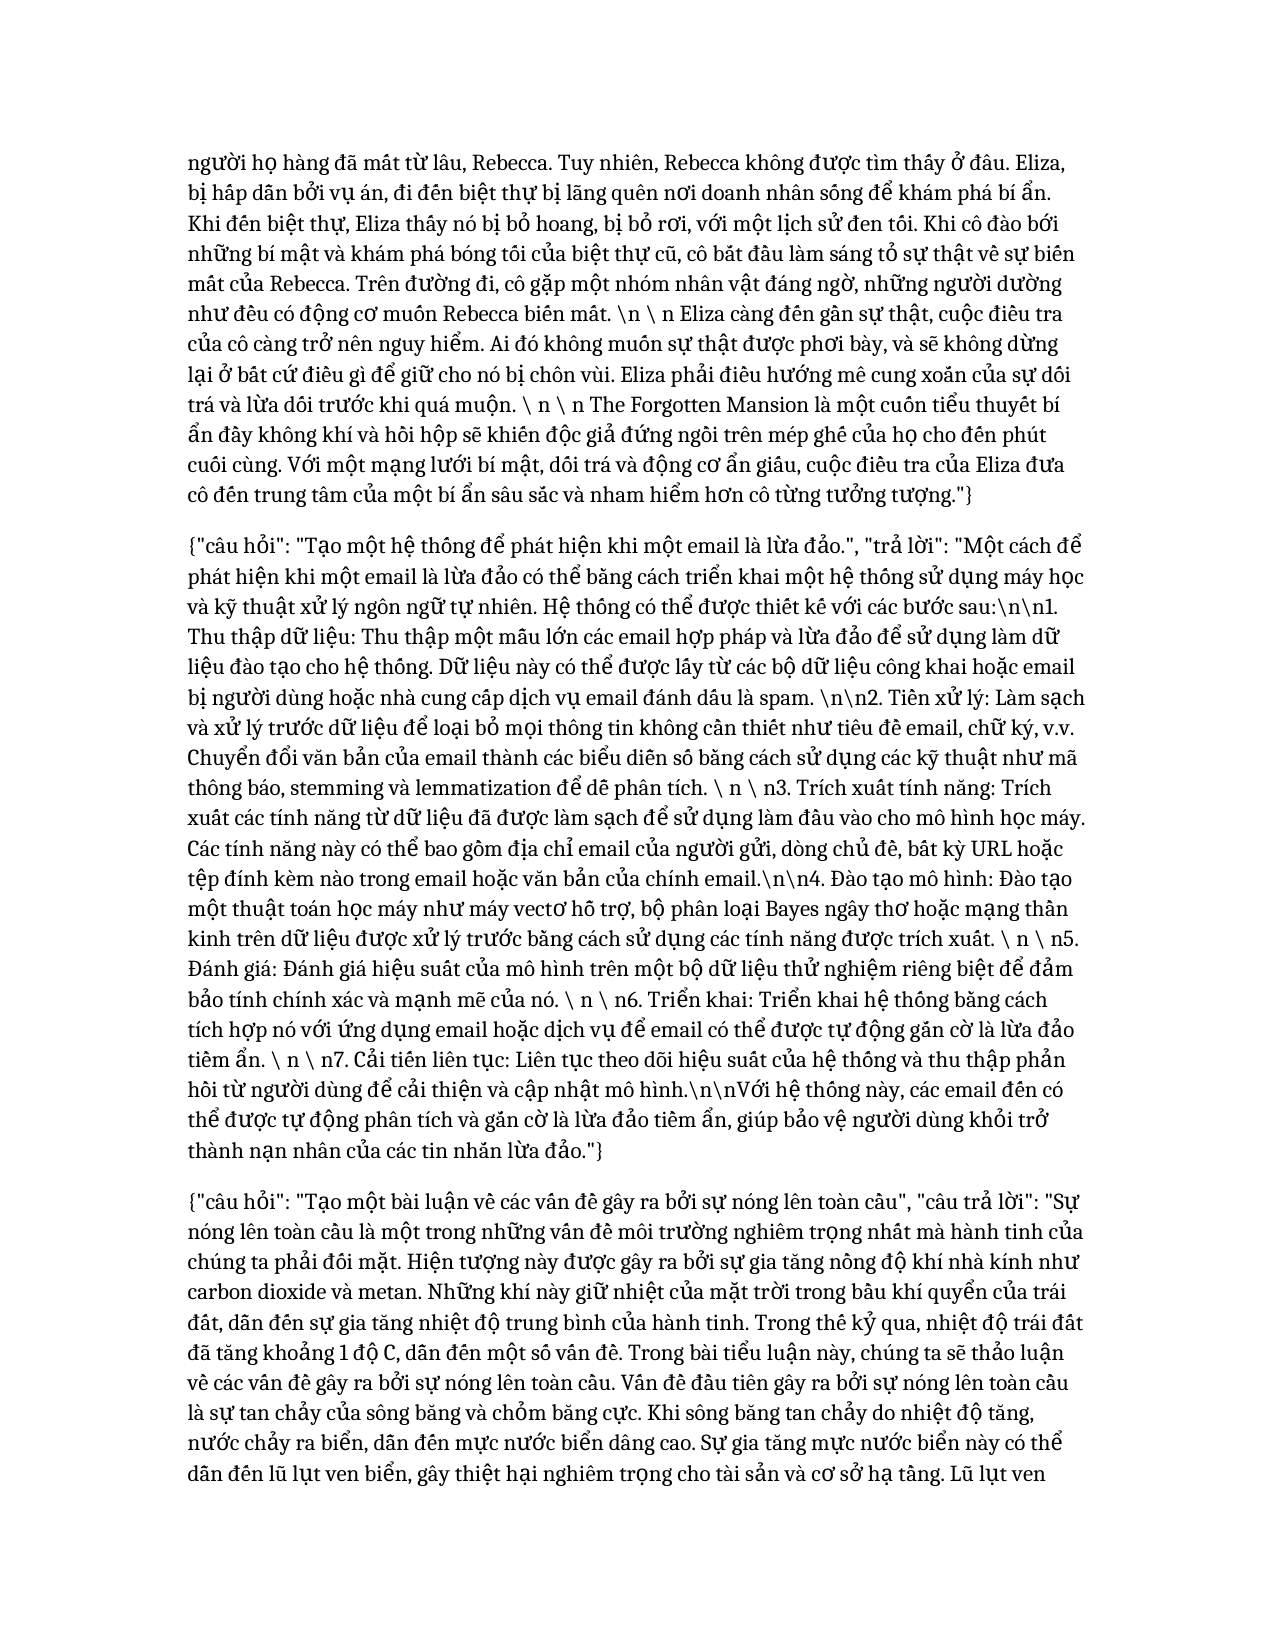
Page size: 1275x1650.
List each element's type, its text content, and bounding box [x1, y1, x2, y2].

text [187, 1188, 1087, 1487]
text {"câu hỏi": "Tạo một hệ thống để phát hiện khi một email là lừa đảo.", "trả lời": "Một cách để phát hiện khi một email là lừa đảo có thể bằng cách triển khai một hệ thống sử dụng máy học và kỹ thuật xử lý ngôn ngữ tự nhiên. Hệ thống có thể được thiết kế với các bước sau:\n\n1. Thu thập dữ liệu: Thu thập một mẫu lớn các email hợp pháp và lừa đảo để sử dụng làm dữ liệu đào tạo cho hệ thống. Dữ liệu này có thể được lấy từ các bộ dữ liệu công khai hoặc email bị người dùng hoặc nhà cung cấp dịch vụ email đánh dấu là spam. \n\n2. Tiền xử lý: Làm sạch và xử lý trước dữ liệu để loại bỏ mọi thông tin không cần thiết như tiêu đề email, chữ ký, v.v. Chuyển đổi văn bản của email thành các biểu diễn số bằng cách sử dụng các kỹ thuật như mã thông báo, stemming và lemmatization để dễ phân tích. \ n \ n3. Trích xuất tính năng: Trích xuất các tính năng từ dữ liệu đã được làm sạch để sử dụng làm đầu vào cho mô hình học máy. Các tính năng này có thể bao gồm địa chỉ email của người gửi, dòng chủ đề, bất kỳ URL hoặc tệp đính kèm nào trong email hoặc văn bản của chính email.\n\n4. Đào tạo mô hình: Đào tạo một thuật toán học máy như máy vectơ hỗ trợ, bộ phân loại Bayes ngây thơ hoặc mạng thần kinh trên dữ liệu được xử lý trước bằng cách sử dụng các tính năng được trích xuất. \ n \ n5. Đánh giá: Đánh giá hiệu suất của mô hình trên một bộ dữ liệu thử nghiệm riêng biệt để đảm bảo tính chính xác và mạnh mẽ của nó. \ n \ n6. Triển khai: Triển khai hệ thống bằng cách tích hợp nó với ứng dụng email hoặc dịch vụ để email có thể được tự động gắn cờ là lừa đảo tiềm ẩn. \ n \ n7. Cải tiến liên tục: Liên tục theo dõi hiệu suất của hệ thống và thu thập phản hồi từ người dùng để cải thiện và cập nhật mô hình.\n\nVới hệ thống này, các email đến có thể được tự động phân tích và gắn cờ là lừa đảo tiềm ẩn, giúp bảo vệ người dùng khỏi trở thành nạn nhân của các tin nhắn lừa đảo."} [187, 533, 1087, 1164]
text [187, 150, 1087, 509]
